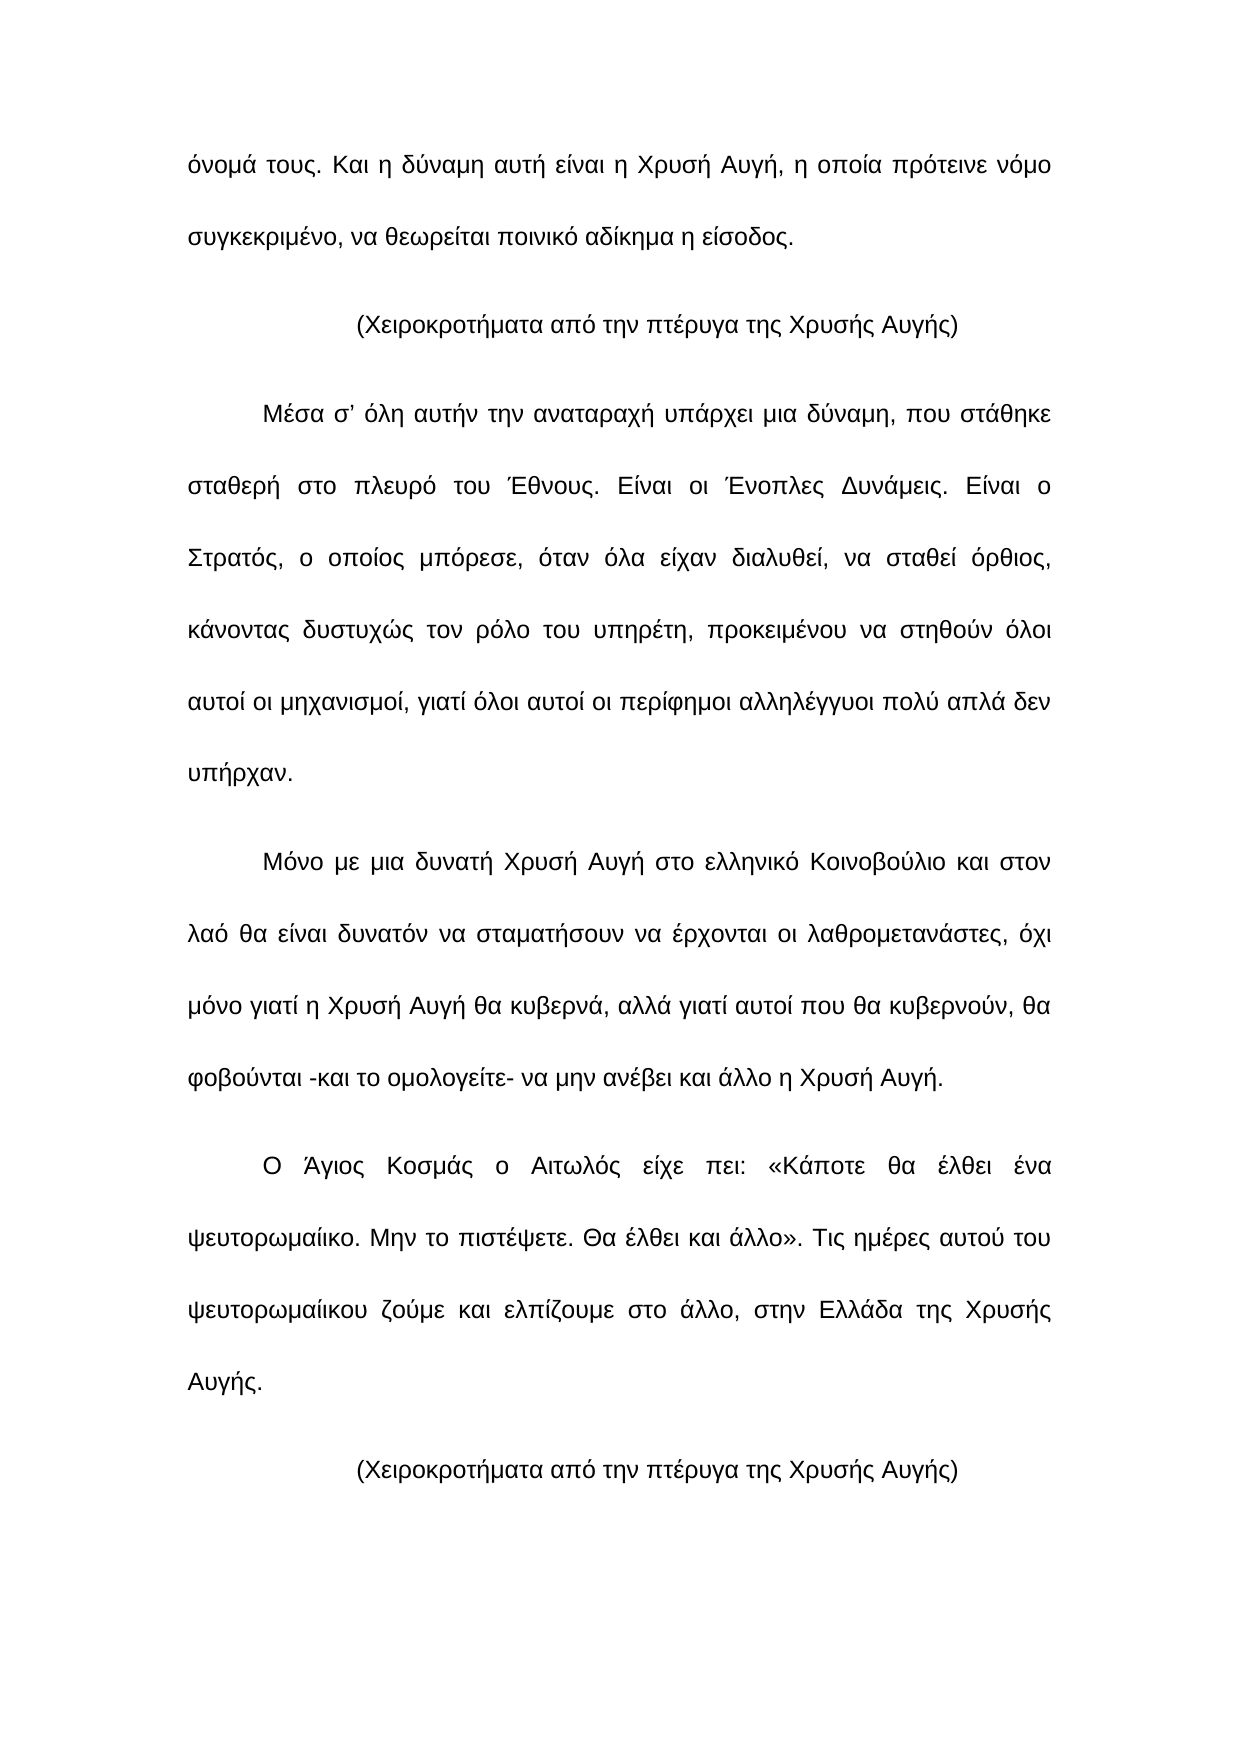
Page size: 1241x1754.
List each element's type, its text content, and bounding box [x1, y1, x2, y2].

text Μέσα σ’ όλη αυτήν την αναταραχή υπάρχει μια δύναμη, που στάθηκε σταθερή στο πλευρό του Έθνους. Είναι οι Ένοπλες Δυνάμεις. Είναι ο Στρατός, ο οποίος μπόρεσε, όταν όλα είχαν διαλυθεί, να σταθεί όρθιος, κάνοντας δυστυχώς τον ρόλο του υπηρέτη, προκειμένου να στηθούν όλοι αυτοί οι μηχανισμοί, γιατί όλοι αυτοί οι περίφημοι αλληλέγγυοι πολύ απλά δεν υπήρχαν. [187, 399, 1053, 787]
text (Χειροκροτήματα από την πτέρυγα της Χρυσής Αυγής) [187, 310, 1053, 339]
text Μόνο με μια δυνατή Χρυσή Αυγή στο ελληνικό Κοινοβούλιο και στον λαό θα είναι δυνατόν να σταματήσουν να έρχονται οι λαθρομετανάστες, όχι μόνο γιατί η Χρυσή Αυγή θα κυβερνά, αλλά γιατί αυτοί που θα κυβερνούν, θα φοβούνται -και το ομολογείτε- να μην ανέβει και άλλο η Χρυσή Αυγή. [187, 847, 1053, 1091]
text (Χειροκροτήματα από την πτέρυγα της Χρυσής Αυγής) [187, 1455, 1053, 1484]
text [187, 150, 1053, 251]
text Ο Άγιος Κοσμάς ο Αιτωλός είχε πει: «Κάποτε θα έλθει ένα ψευτορωμαίικο. Μην το πιστέψετε. Θα έλθει και άλλο». Τις ημέρες αυτού του ψευτορωμαίικου ζούμε και ελπίζουμε στο άλλο, στην Ελλάδα της Χρυσής Αυγής. [187, 1151, 1053, 1395]
